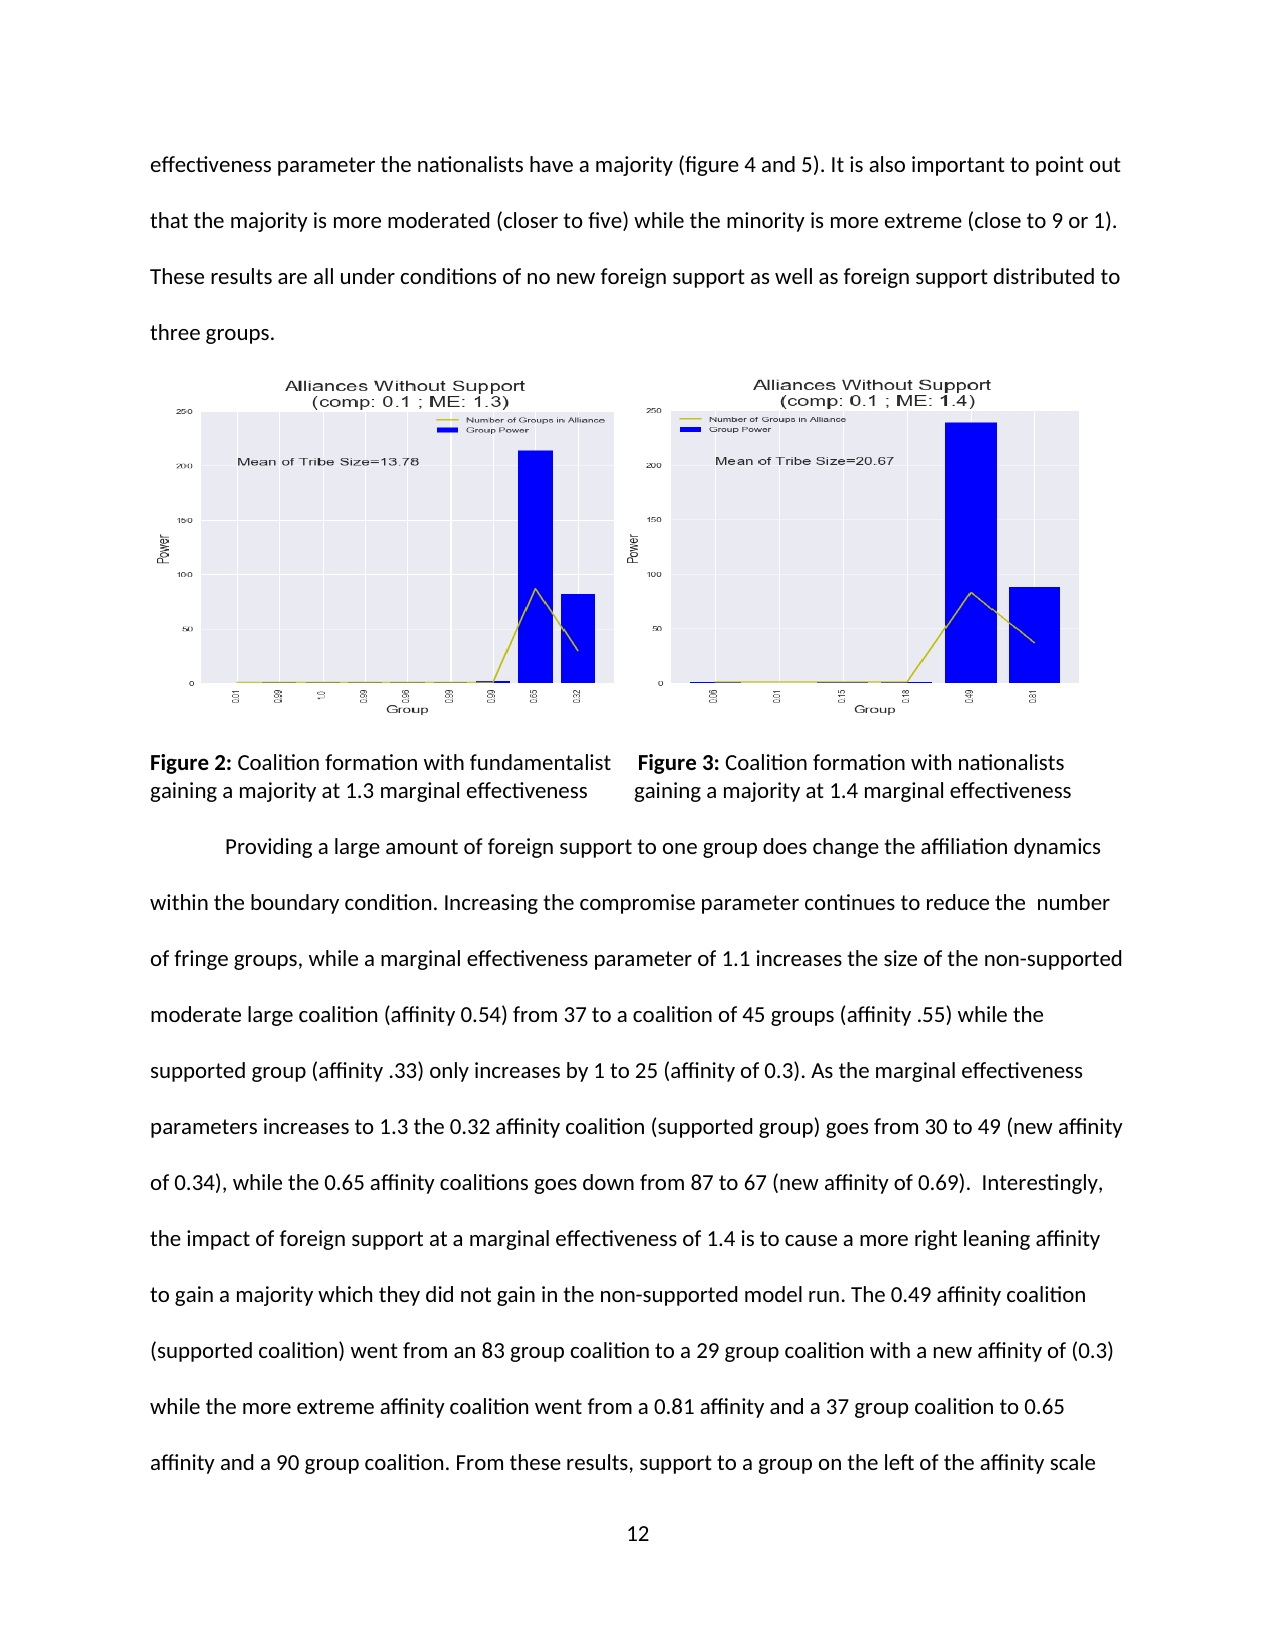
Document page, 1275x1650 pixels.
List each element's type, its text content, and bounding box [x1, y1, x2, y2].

text Figure 2: Coalition formation with fundamentalist Figure 3: Coalition formation with nationalists gaining a majority at 1.3 marginal effectiveness gaining a majority at 1.4 marginal effectiveness [150, 748, 1125, 804]
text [150, 832, 1125, 1476]
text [150, 150, 1125, 346]
picture [150, 374, 1086, 720]
